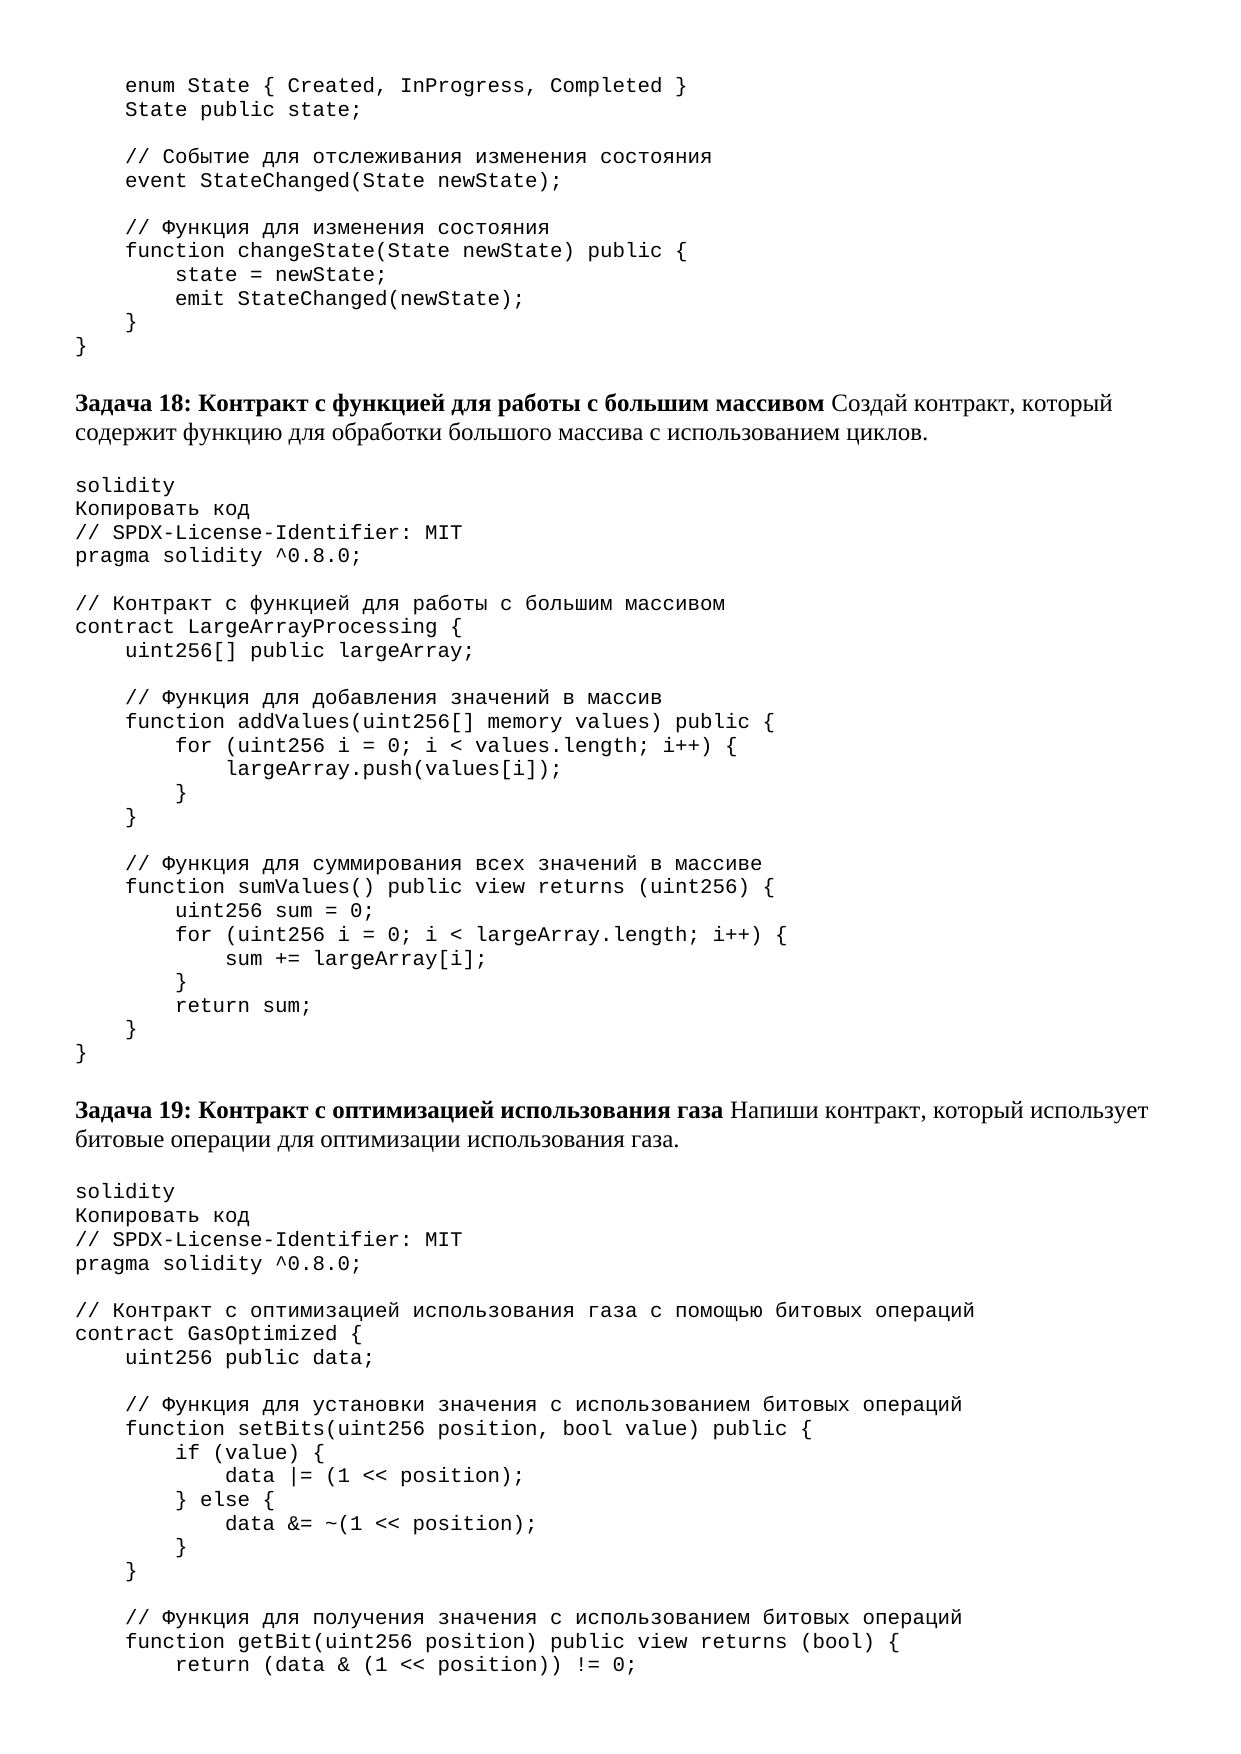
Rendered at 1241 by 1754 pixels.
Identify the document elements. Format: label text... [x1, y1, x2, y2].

text function getBit(uint256 position) public view returns (bool) { [75, 1631, 1165, 1654]
text } [75, 1560, 1165, 1583]
text function changeState(State newState) public { [75, 241, 1165, 264]
text enum State { Created, InProgress, Completed } [75, 75, 1165, 99]
text Задача 19: Контракт с оптимизацией использования газа Напиши контракт, который использует битовые операции для оптимизации использования газа. [75, 1095, 1165, 1152]
text } [75, 311, 1165, 335]
text Копировать код [75, 498, 1165, 522]
text // Событие для отслеживания изменения состояния [75, 146, 1165, 169]
text contract GasOptimized { [75, 1323, 1165, 1347]
text uint256 public data; [75, 1347, 1165, 1371]
text for (uint256 i = 0; i < values.length; i++) { [75, 735, 1165, 758]
text largeArray.push(values[i]); [75, 758, 1165, 782]
text } [75, 1018, 1165, 1042]
text function addValues(uint256[] memory values) public { [75, 711, 1165, 735]
text } [75, 971, 1165, 995]
text } [75, 782, 1165, 806]
text } [75, 1042, 1165, 1066]
text pragma solidity ^0.8.0; [75, 1252, 1165, 1276]
text event StateChanged(State newState); [75, 169, 1165, 193]
text solidity [75, 1182, 1165, 1205]
text uint256[] public largeArray; [75, 640, 1165, 664]
text contract LargeArrayProcessing { [75, 616, 1165, 640]
text // SPDX-License-Identifier: MIT [75, 1229, 1165, 1252]
text function setBits(uint256 position, bool value) public { [75, 1418, 1165, 1442]
text // Функция для суммирования всех значений в массиве [75, 853, 1165, 877]
text Задача 18: Контракт с функцией для работы с большим массивом Создай контракт, который содержит функцию для обработки большого массива с использованием циклов. [75, 388, 1165, 445]
text solidity [75, 474, 1165, 498]
text // Функция для добавления значений в массив [75, 687, 1165, 711]
text State public state; [75, 99, 1165, 122]
text pragma solidity ^0.8.0; [75, 546, 1165, 569]
text function sumValues() public view returns (uint256) { [75, 877, 1165, 900]
text emit StateChanged(newState); [75, 288, 1165, 311]
text data &= ~(1 << position); [75, 1513, 1165, 1536]
text } [75, 806, 1165, 829]
text // Контракт с оптимизацией использования газа с помощью битовых операций [75, 1300, 1165, 1323]
text // Функция для установки значения с использованием битовых операций [75, 1394, 1165, 1418]
text // SPDX-License-Identifier: MIT [75, 522, 1165, 546]
text // Контракт с функцией для работы с большим массивом [75, 593, 1165, 616]
text if (value) { [75, 1442, 1165, 1465]
text // Функция для получения значения с использованием битовых операций [75, 1607, 1165, 1631]
text state = newState; [75, 264, 1165, 288]
text // Функция для изменения состояния [75, 217, 1165, 241]
text } [75, 1536, 1165, 1560]
text } [75, 335, 1165, 359]
text return (data & (1 << position)) != 0; [75, 1654, 1165, 1678]
text return sum; [75, 995, 1165, 1018]
text Копировать код [75, 1205, 1165, 1229]
text } else { [75, 1489, 1165, 1513]
text data |= (1 << position); [75, 1465, 1165, 1489]
text for (uint256 i = 0; i < largeArray.length; i++) { [75, 924, 1165, 947]
text uint256 sum = 0; [75, 900, 1165, 924]
text sum += largeArray[i]; [75, 947, 1165, 971]
